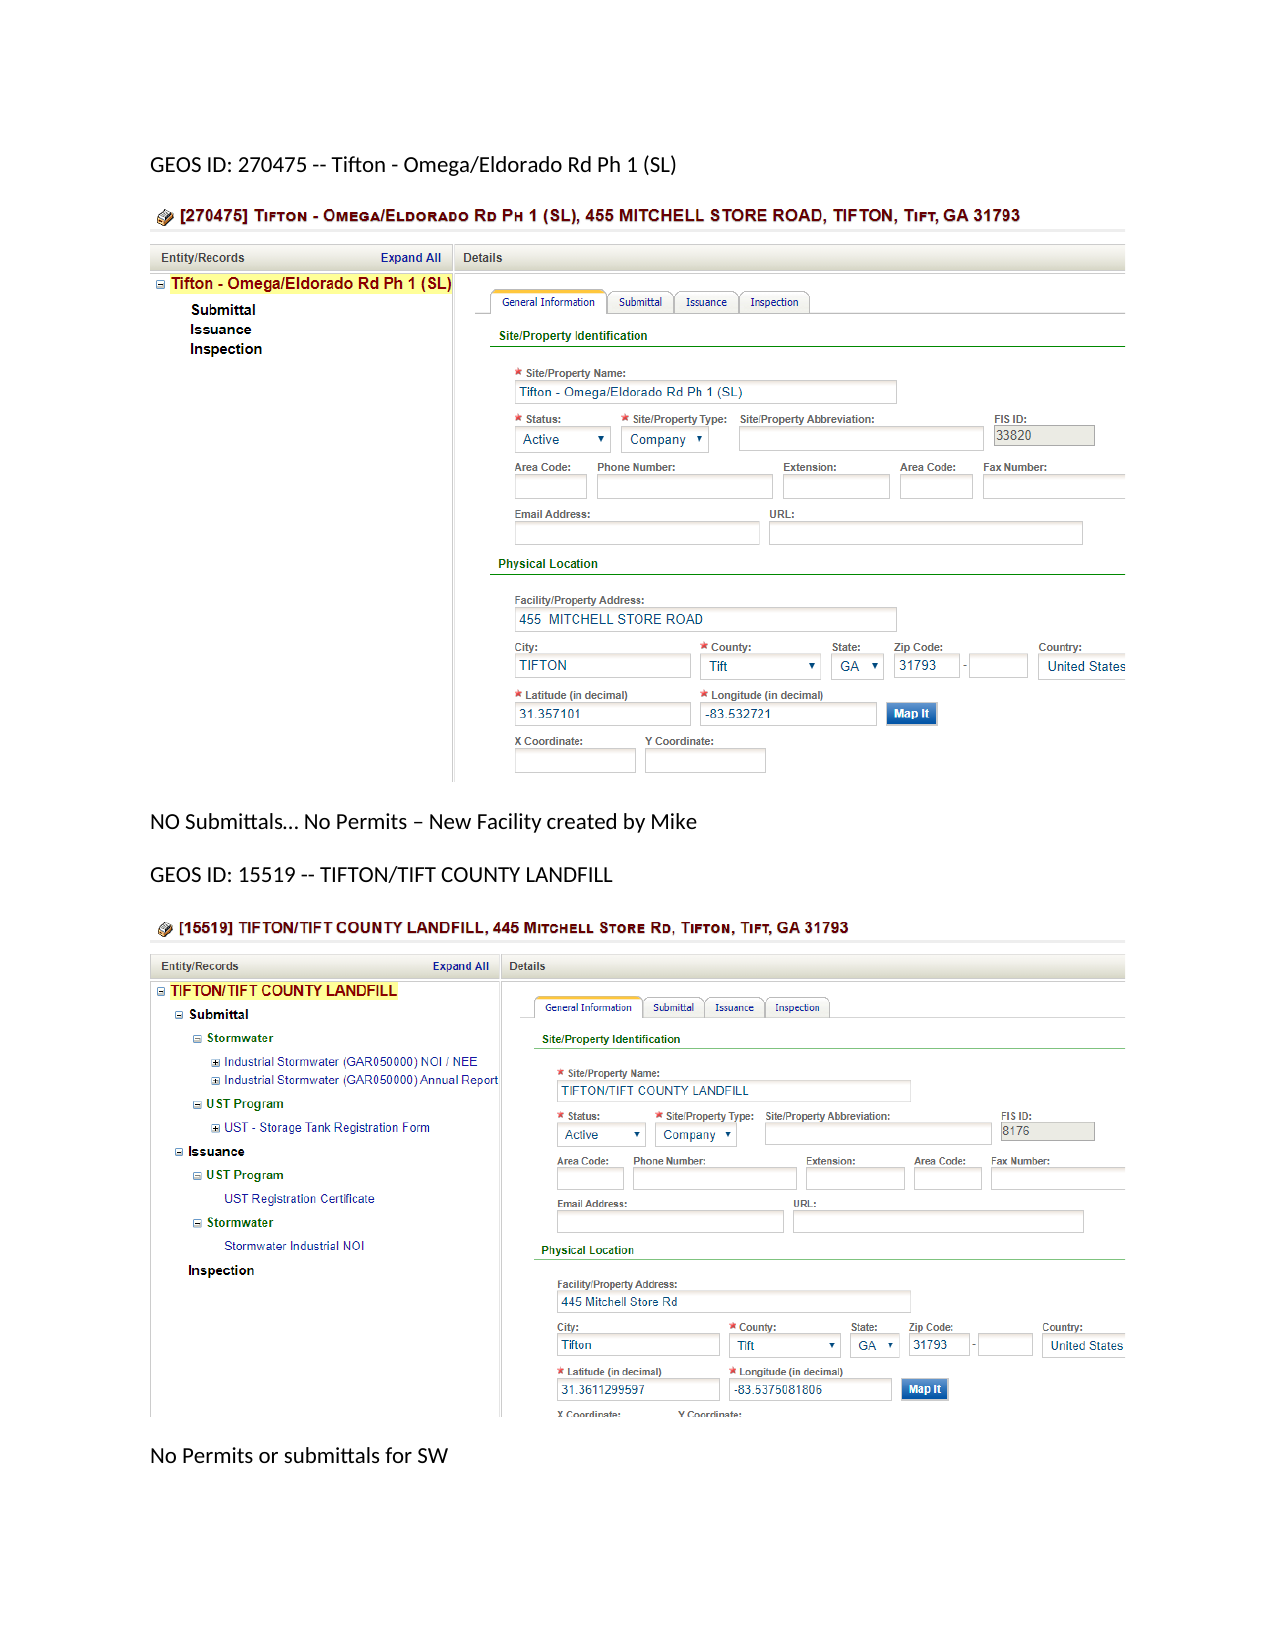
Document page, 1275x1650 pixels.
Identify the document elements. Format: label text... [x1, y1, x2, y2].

picture [150, 912, 1125, 1417]
text GEOS ID: 15519 -- TIFTON/TIFT COUNTY LANDFILL [150, 860, 1125, 888]
picture [150, 203, 1125, 782]
text GEOS ID: 270475 -- Tifton - Omega/Eldorado Rd Ph 1 (SL) [150, 150, 1125, 178]
text NO Submittals… No Permits – New Facility created by Mike [150, 807, 1125, 835]
text No Permits or submittals for SW [150, 1441, 1125, 1469]
